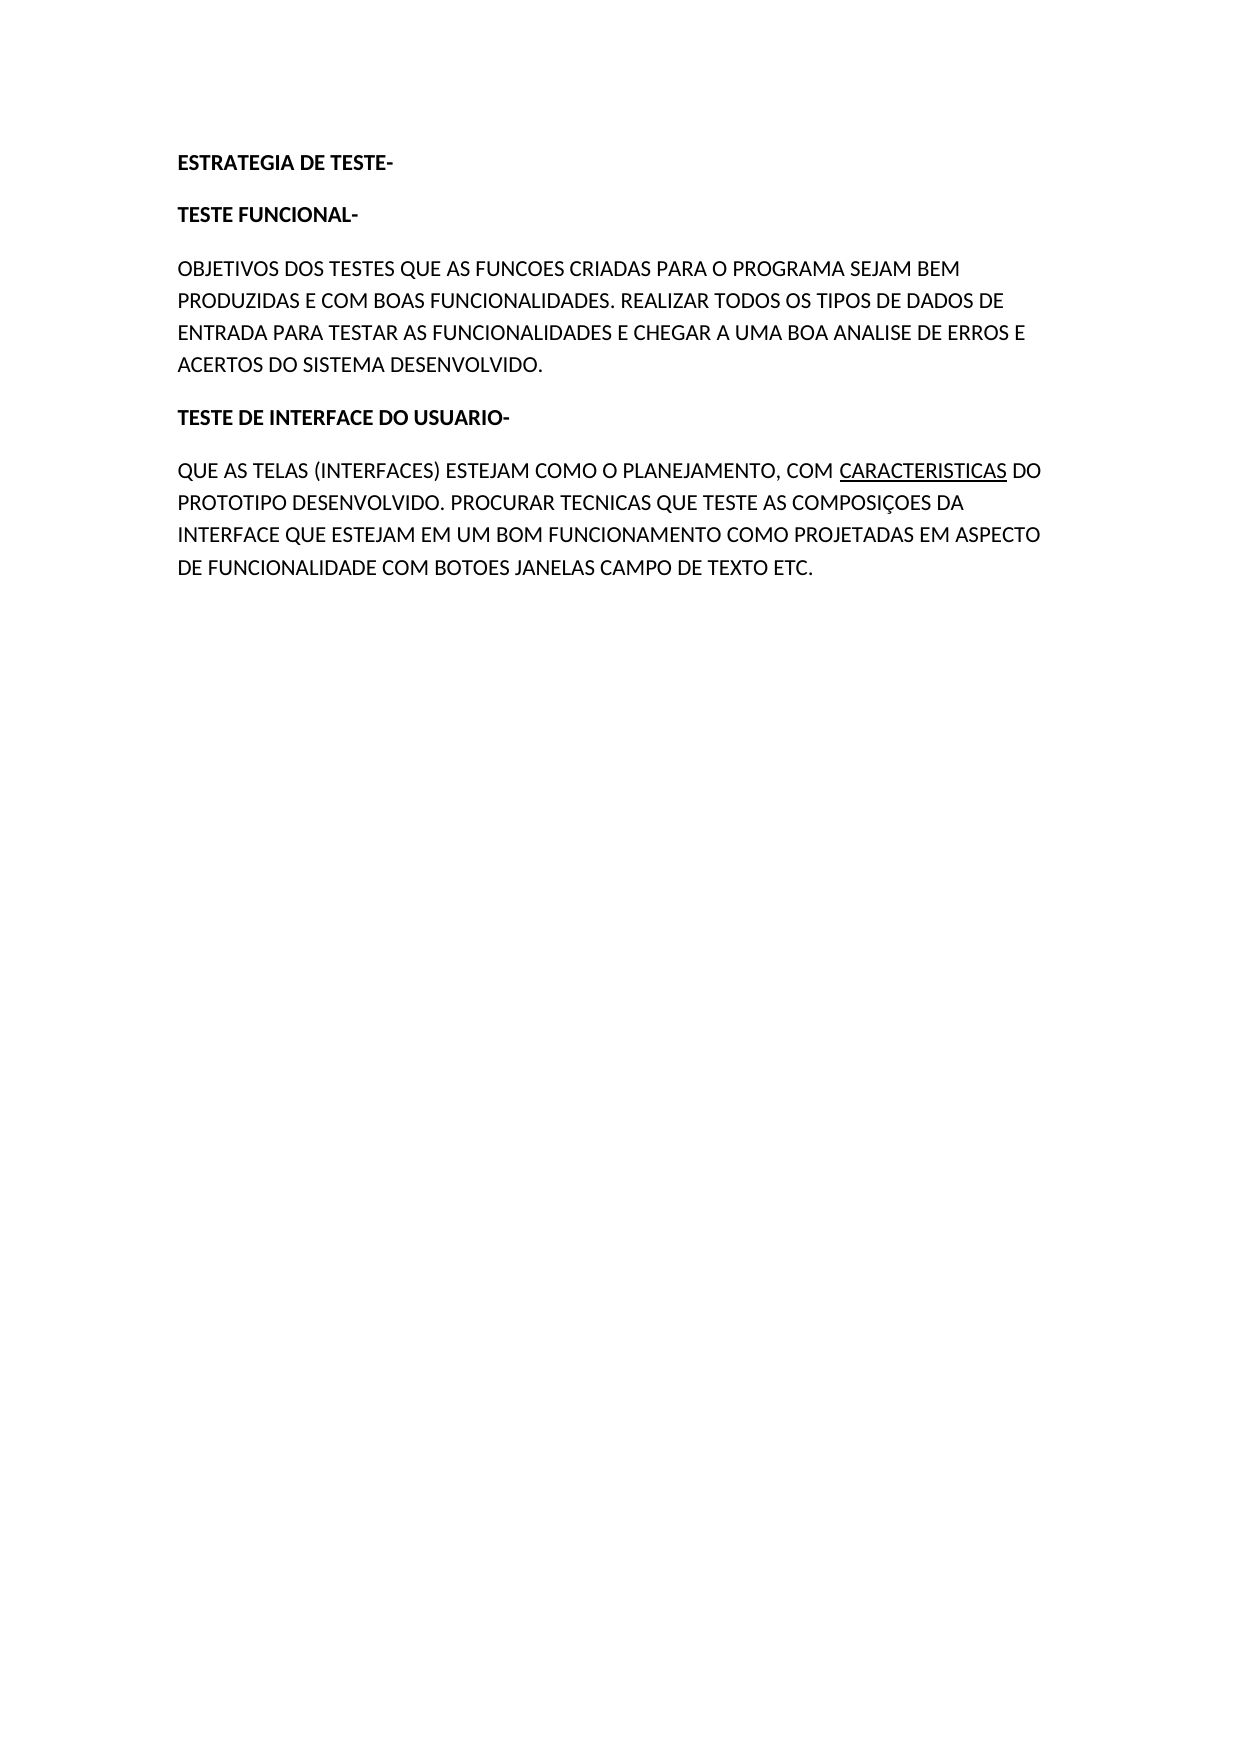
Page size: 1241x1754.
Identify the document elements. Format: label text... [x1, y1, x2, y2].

text OBJETIVOS DOS TESTES QUE AS FUNCOES CRIADAS PARA O PROGRAMA SEJAM BEM PRODUZIDAS E COM BOAS FUNCIONALIDADES. REALIZAR TODOS OS TIPOS DE DADOS DE ENTRADA PARA TESTAR AS FUNCIONALIDADES E CHEGAR A UMA BOA ANALISE DE ERROS E ACERTOS DO SISTEMA DESENVOLVIDO. [177, 254, 1063, 378]
text TESTE FUNCIONAL- [177, 201, 1063, 229]
text QUE AS TELAS (INTERFACES) ESTEJAM COMO O PLANEJAMENTO, COM CARACTERISTICAS DO PROTOTIPO DESENVOLVIDO. PROCURAR TECNICAS QUE TESTE AS COMPOSIÇOES DA INTERFACE QUE ESTEJAM EM UM BOM FUNCIONAMENTO COMO PROJETADAS EM ASPECTO DE FUNCIONALIDADE COM BOTOES JANELAS CAMPO DE TEXTO ETC. [177, 456, 1063, 581]
text ESTRATEGIA DE TESTE- [177, 148, 1063, 176]
text TESTE DE INTERFACE DO USUARIO- [177, 403, 1063, 431]
